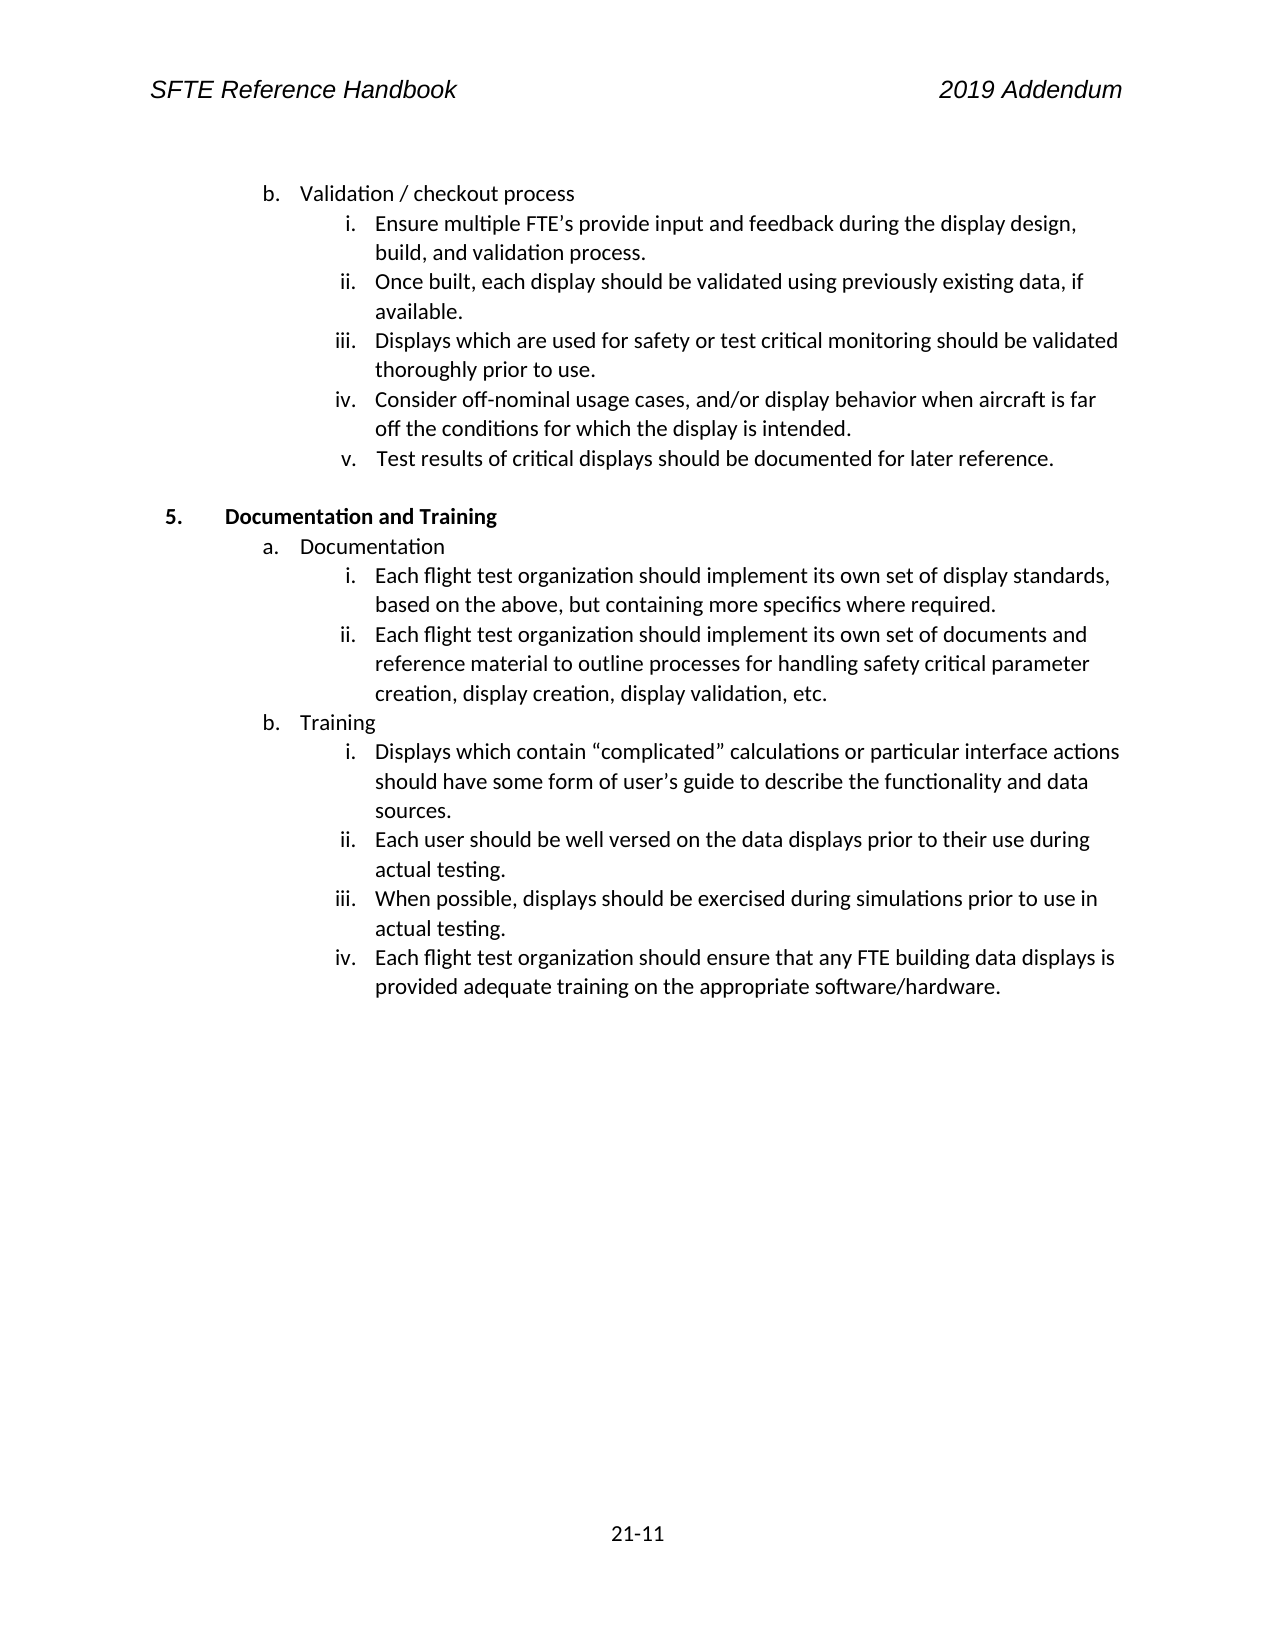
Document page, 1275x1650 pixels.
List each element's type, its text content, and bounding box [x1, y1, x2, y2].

list Each user should be well versed on the data displays prior to their use during actual testing. [356, 826, 1125, 883]
list Ensure multiple FTE’s provide input and feedback during the display design, build, and validation process. [356, 209, 1125, 266]
list Consider off-nominal usage cases, and/or display behavior when aircraft is far off the conditions for which the display is intended. [356, 385, 1125, 442]
list Documentation and Training [165, 502, 1125, 531]
list When possible, displays should be exercised during simulations prior to use in actual testing. [356, 884, 1125, 942]
list Displays which are used for safety or test critical monitoring should be validated thoroughly prior to use. [356, 326, 1125, 384]
list Each flight test organization should ensure that any FTE building data displays is provided adequate training on the appropriate software/hardware. [356, 943, 1125, 1001]
list Displays which contain “complicated” calculations or particular interface actions should have some form of user’s guide to describe the functionality and data sources. [356, 737, 1125, 824]
list Test results of critical displays should be documented for later reference. [357, 444, 1125, 472]
list Documentation [262, 532, 1125, 560]
list Validation / checkout process [262, 179, 1125, 207]
list Training [262, 708, 1125, 736]
list Each flight test organization should implement its own set of documents and reference material to outline processes for handling safety critical parameter creation, display creation, display validation, etc. [356, 620, 1125, 707]
list Once built, each display should be validated using previously existing data, if available. [356, 267, 1125, 325]
list Each flight test organization should implement its own set of display standards, based on the above, but containing more specifics where required. [356, 561, 1125, 619]
